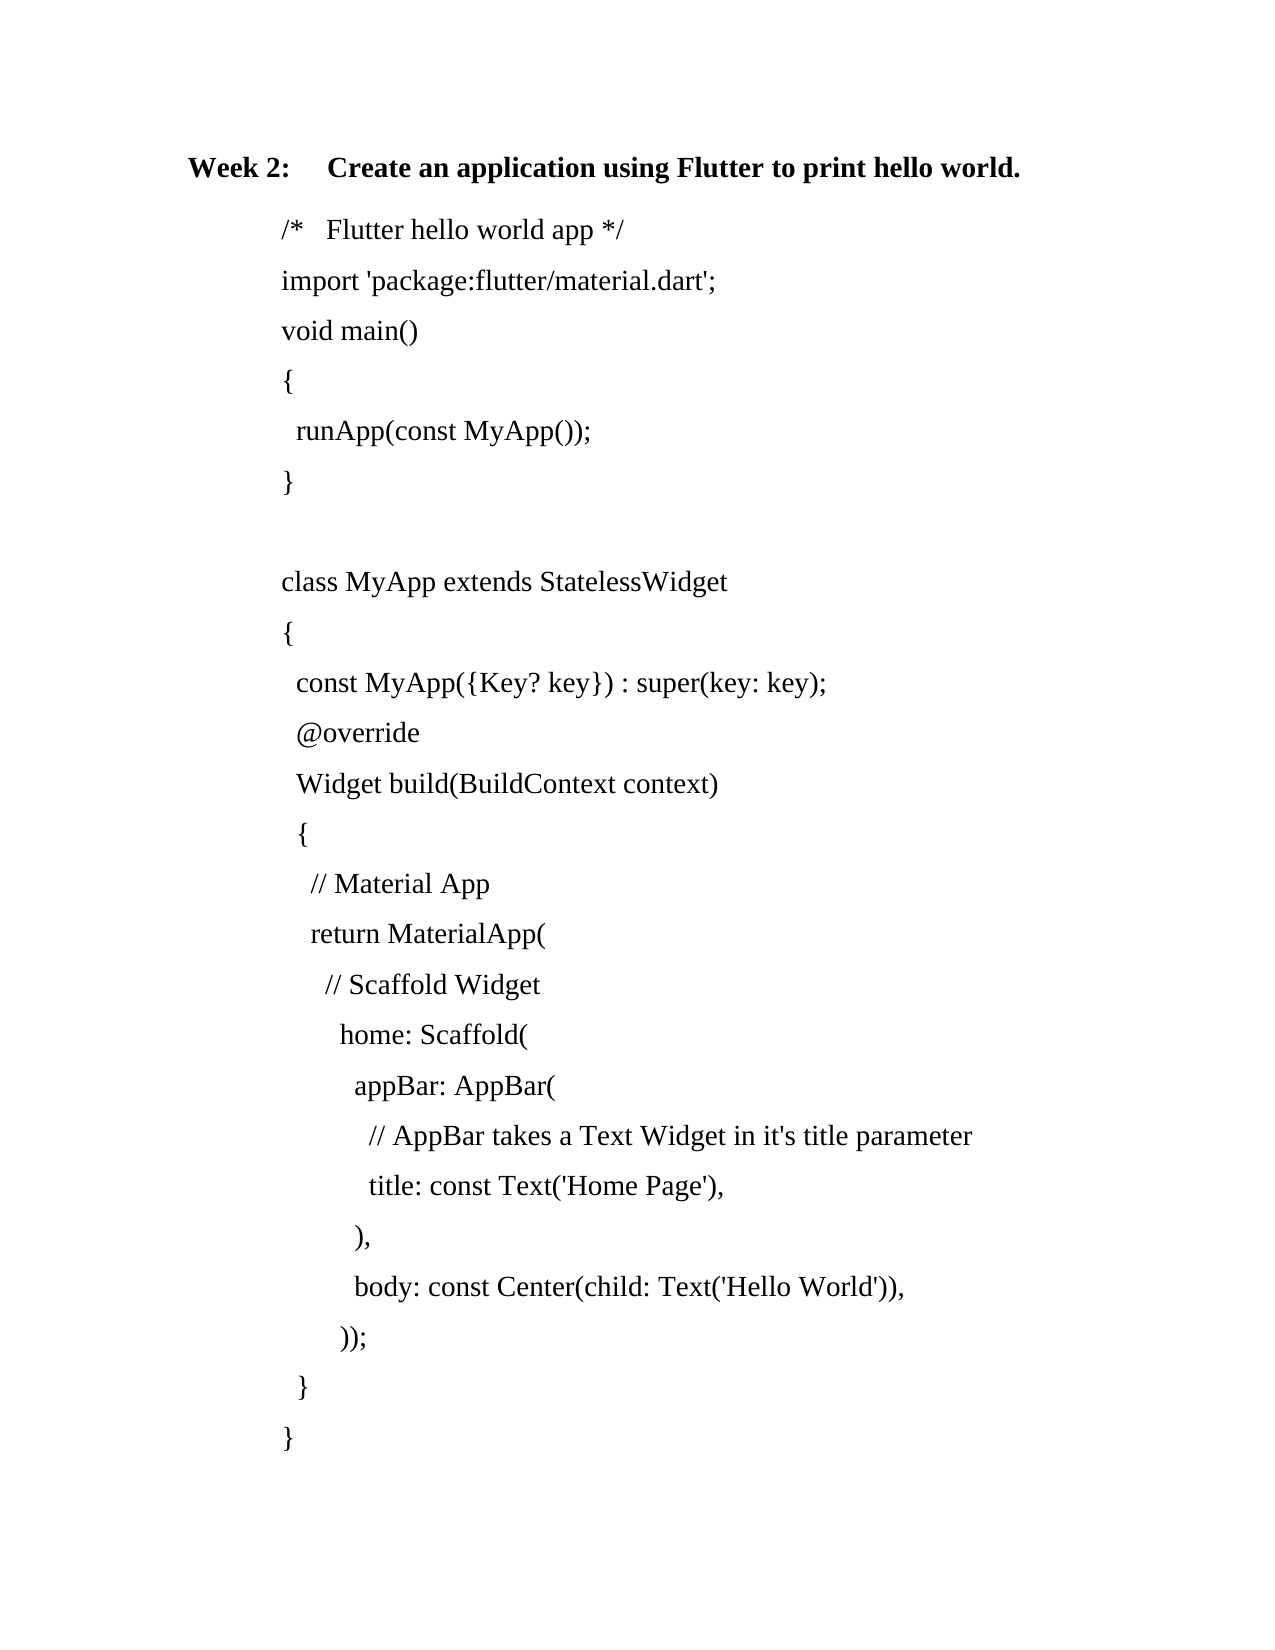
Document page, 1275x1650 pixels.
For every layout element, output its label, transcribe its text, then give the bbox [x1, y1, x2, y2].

text // AppBar takes a Text Widget in it's title parameter [281, 1118, 1125, 1151]
text body: const Center(child: Text('Hello World')), [281, 1269, 1125, 1302]
text title: const Text('Home Page'), [281, 1168, 1125, 1202]
text /* Flutter hello world app */ [281, 212, 1125, 246]
text @override [281, 715, 1125, 749]
text } [281, 1369, 1125, 1403]
text Widget build(BuildContext context) [281, 766, 1125, 799]
text return MaterialApp( [281, 917, 1125, 950]
text void main() [281, 313, 1125, 346]
text } [281, 1420, 1125, 1453]
text { [281, 615, 1125, 648]
text const MyApp({Key? key}) : super(key: key); [281, 665, 1125, 699]
text { [281, 363, 1125, 397]
text Week 2: Create an application using Flutter to print hello world. [150, 150, 1125, 183]
text { [281, 816, 1125, 849]
text class MyApp extends StatelessWidget [281, 564, 1125, 598]
text appBar: AppBar( [281, 1068, 1125, 1101]
text // Scaffold Widget [281, 967, 1125, 1001]
text import 'package:flutter/material.dart'; [281, 263, 1125, 296]
text home: Scaffold( [281, 1017, 1125, 1051]
text )); [281, 1319, 1125, 1353]
text // Material App [281, 866, 1125, 900]
text ), [281, 1218, 1125, 1252]
text runApp(const MyApp()); [281, 413, 1125, 447]
text } [281, 464, 1125, 497]
